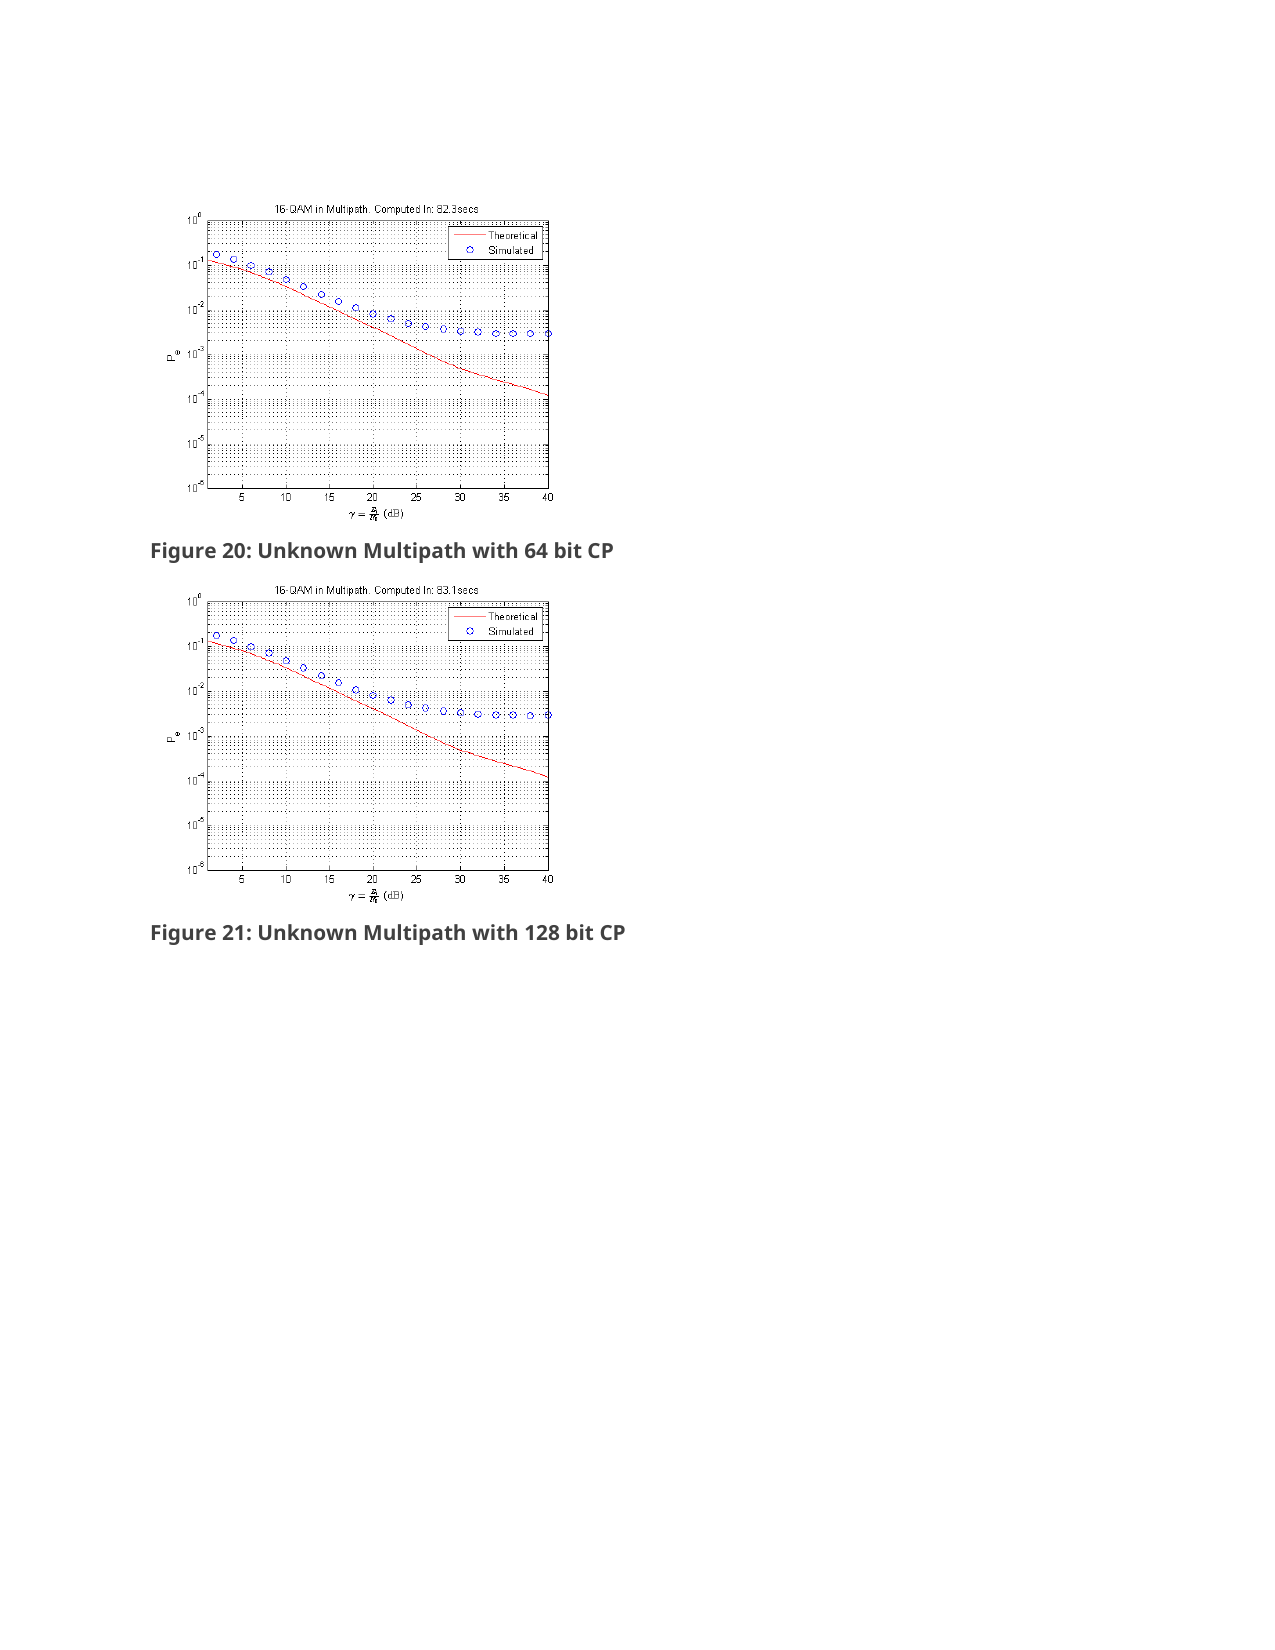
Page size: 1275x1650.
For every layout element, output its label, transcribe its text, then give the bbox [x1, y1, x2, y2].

picture [150, 577, 589, 906]
picture [150, 195, 589, 524]
